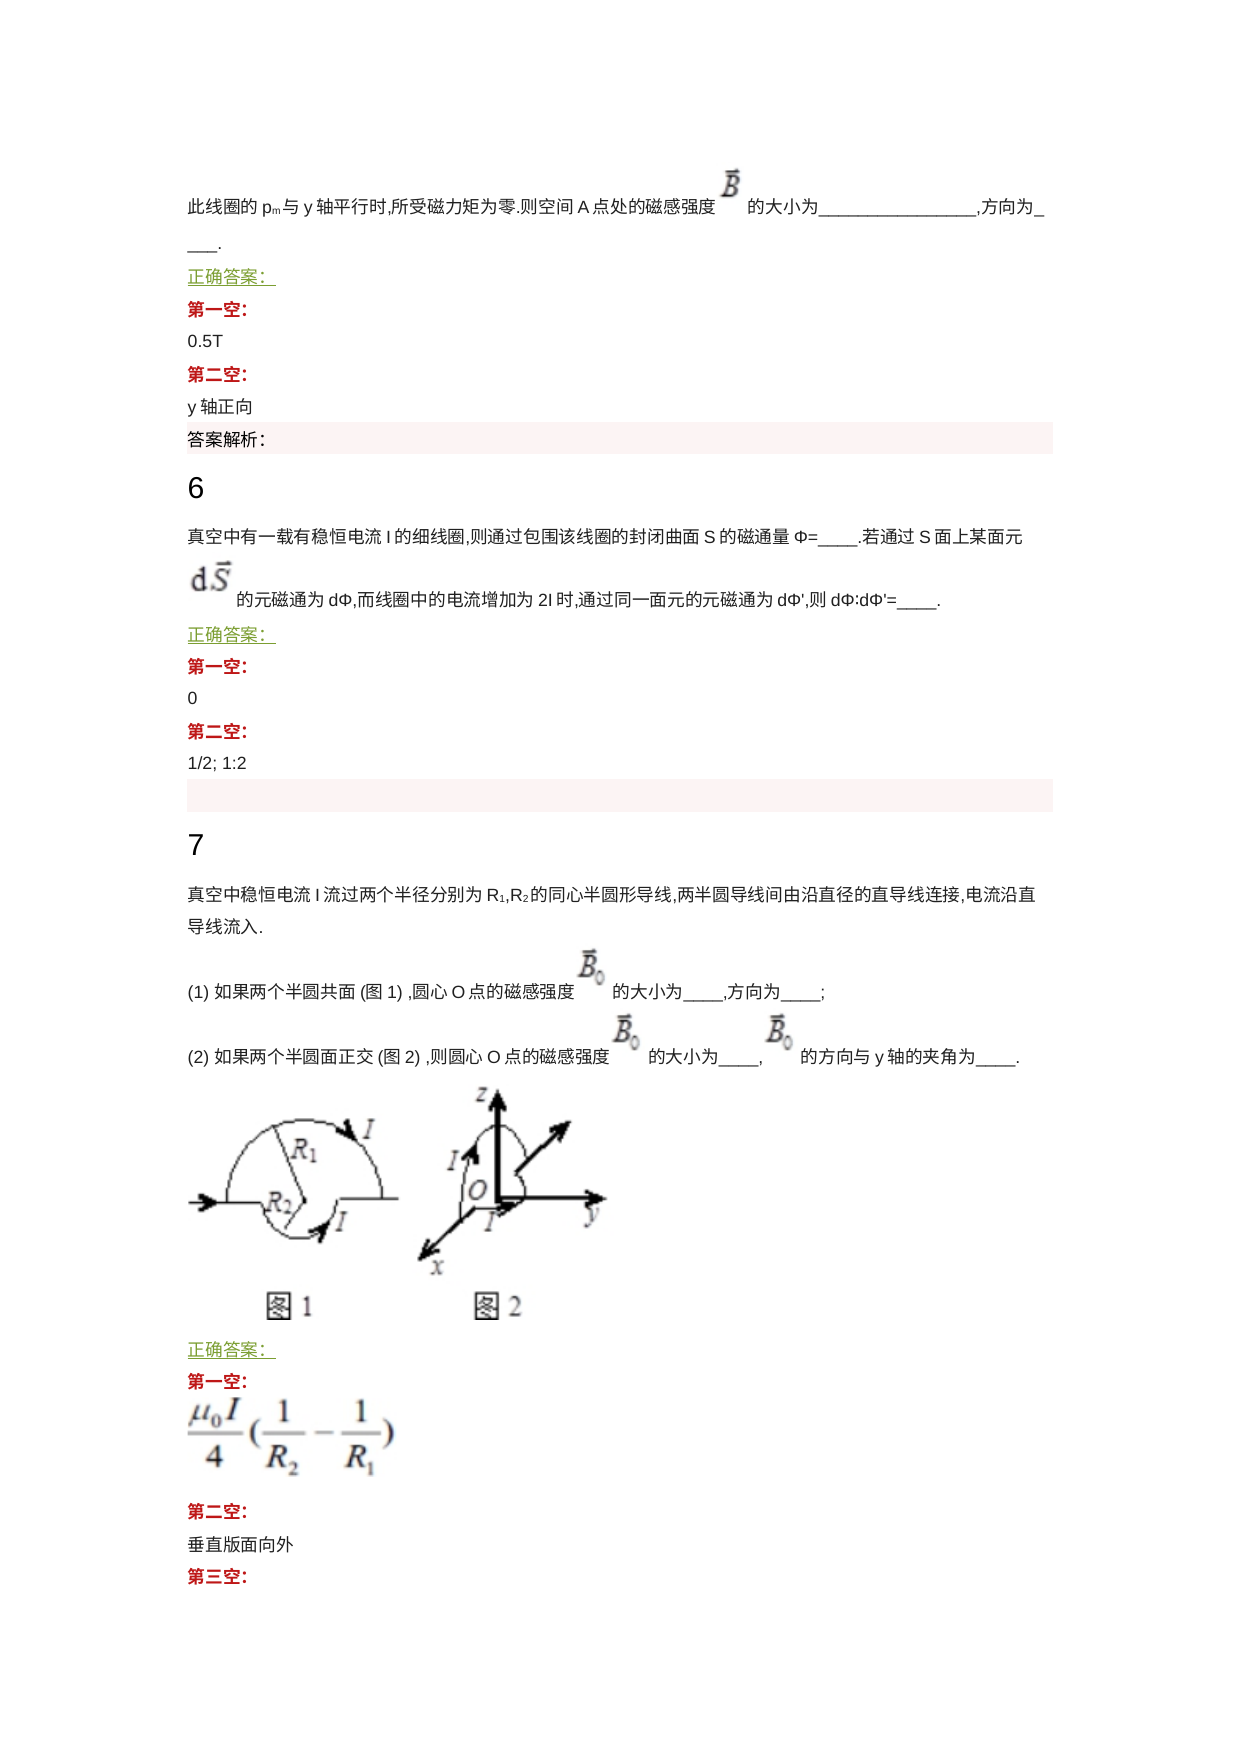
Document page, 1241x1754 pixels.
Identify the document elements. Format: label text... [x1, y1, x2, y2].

text 第二空： [187, 714, 1053, 747]
text 真空中有一载有稳恒电流I的细线圈,则通过包围该线圈的封闭曲面S的磁通量Φ=____.若通过S面上某面元的元磁通为dΦ,而线圈中的电流增加为2I时,通过同一面元的元磁通为dΦ',则dΦ∶dΦ'=____. [187, 519, 1053, 617]
text 6 [187, 454, 1053, 519]
picture [187, 1084, 642, 1320]
text 正确答案： [187, 259, 1053, 292]
text 7 [187, 812, 1053, 877]
text 第一空： [187, 1364, 1053, 1397]
picture [187, 1397, 397, 1477]
text 0.5T [187, 324, 1053, 357]
text 垂直版面向外 [187, 1527, 1053, 1559]
picture [610, 1007, 648, 1060]
picture [187, 552, 237, 601]
picture [716, 162, 748, 205]
picture [763, 1007, 801, 1060]
text 第一空： [187, 649, 1053, 682]
picture [575, 942, 613, 995]
text 第一空： [187, 292, 1053, 324]
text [187, 162, 1053, 259]
text 第二空： [187, 1494, 1053, 1527]
text 0 [187, 682, 1053, 714]
text 答案解析： [187, 422, 1053, 454]
text 1/2; 1:2 [187, 747, 1053, 779]
text 正确答案： [187, 617, 1053, 649]
text 第三空： [187, 1559, 1053, 1592]
text 正确答案： [187, 1332, 1053, 1364]
text y轴正向 [187, 389, 1053, 422]
text 第二空： [187, 357, 1053, 389]
